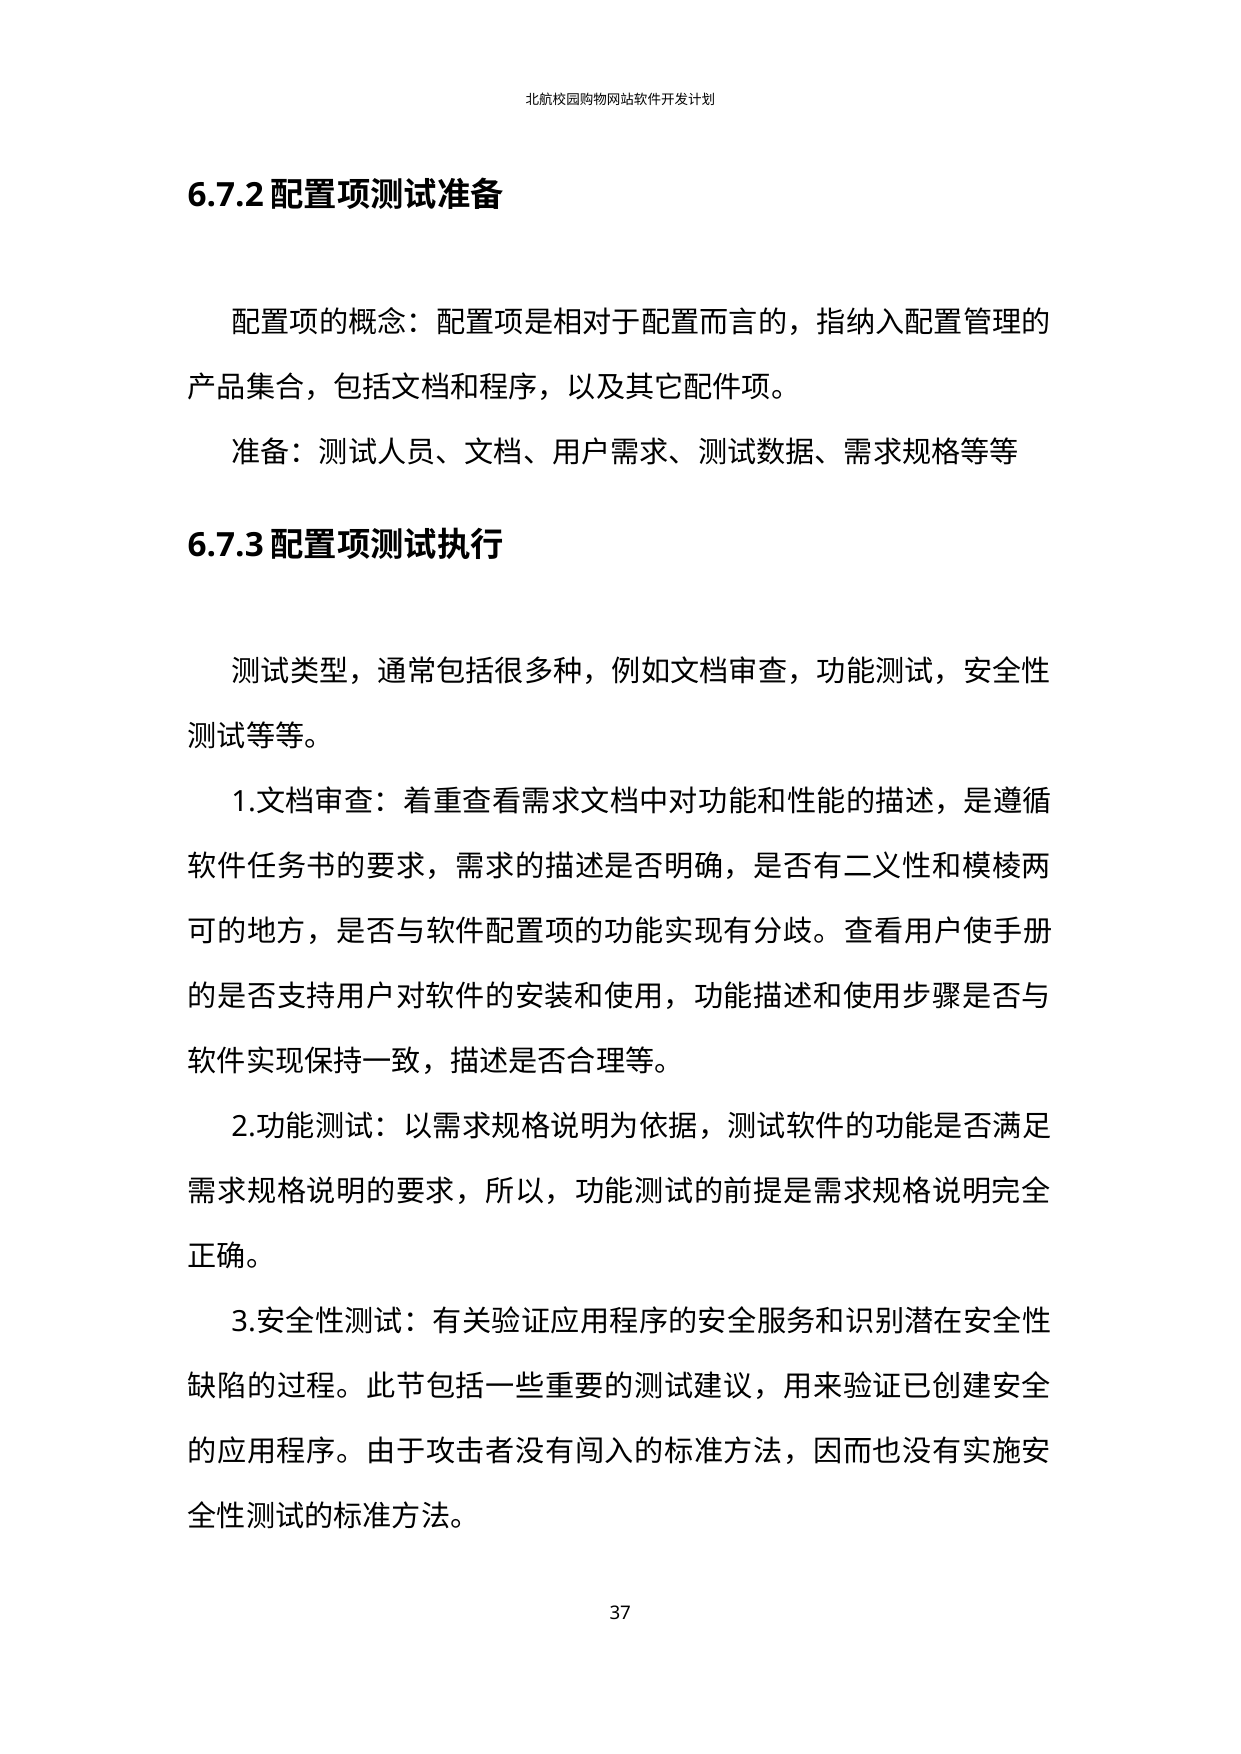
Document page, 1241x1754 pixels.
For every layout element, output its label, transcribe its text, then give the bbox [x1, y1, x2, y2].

text 准备：测试人员、文档、用户需求、测试数据、需求规格等等 [187, 417, 1053, 482]
list 文档审查：﻿着重查看需求文档中对功能和性能的描述，是遵循软件任务书的要求，需求的描述是否明确，是否有二义性和模棱两可的地方，是否与软件配置项的功能实现有分歧。﻿查看用户使手册的是否支持用户对软件的安装和使用，功能描述和使用步骤是否与软件实现保持一致，描述是否合理等。﻿﻿ [187, 767, 1053, 1092]
text 测试类型，通常包括很多种，例如文档审查，功能测试，安全性测试等等。 [187, 637, 1053, 767]
subtitle 6.7.3配置项测试执行 [187, 509, 1053, 574]
list 安全性测试：有关验证应用程序的安全服务和识别潜在安全性缺陷的过程。此节包括一些重要的测试建议，用来验证已创建安全的应用程序。由于攻击者没有闯入的标准方法，因而也没有实施安全性测试的标准方法。 [187, 1287, 1053, 1547]
subtitle 6.7.2配置项测试准备 [187, 160, 1053, 225]
text 配置项的概念：配置项是相对于配置而言的，指纳入配置管理的产品集合，包括文档和程序，以及其它配件项。 [187, 287, 1053, 417]
list 功能测试：以需求规格说明为依据，测试软件的功能是否满足需求规格说明的要求，所以，功能测试的前提是需求规格说明完全正确。 [187, 1092, 1053, 1287]
